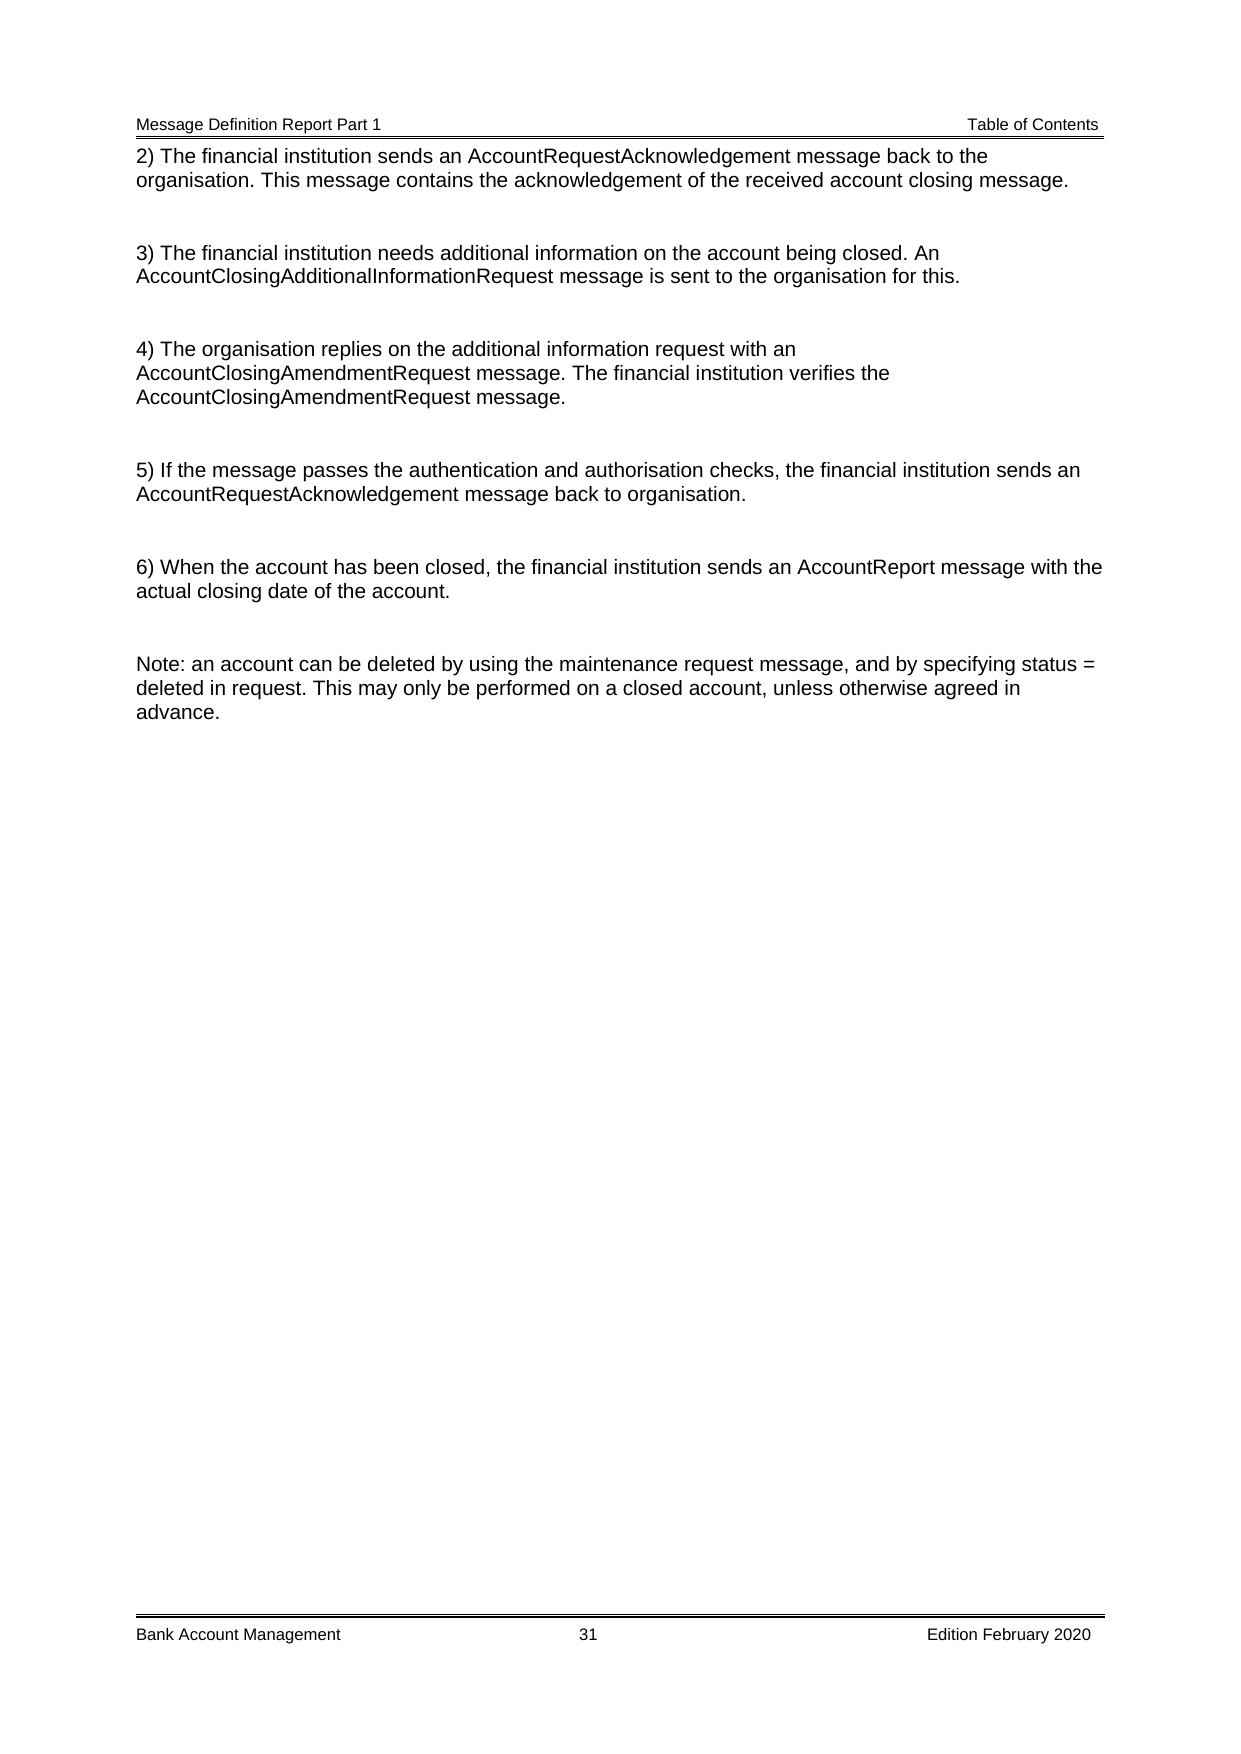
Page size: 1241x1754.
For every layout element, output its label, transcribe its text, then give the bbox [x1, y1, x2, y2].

text Note: an account can be deleted by using the maintenance request message, and by specifying status = deleted in request. This may only be performed on a closed account, unless otherwise agreed in advance. [136, 652, 1104, 724]
text 4) The organisation replies on the additional information request with an AccountClosingAmendmentRequest message. The financial institution verifies the AccountClosingAmendmentRequest message. [136, 337, 1104, 409]
text 6) When the account has been closed, the financial institution sends an AccountReport message with the actual closing date of the account. [136, 555, 1104, 603]
text 3) The financial institution needs additional information on the account being closed. An AccountClosingAdditionalInformationRequest message is sent to the organisation for this. [136, 240, 1104, 288]
text 5) If the message passes the authentication and authorisation checks, the financial institution sends an AccountRequestAcknowledgement message back to organisation. [136, 458, 1104, 506]
text 2) The financial institution sends an AccountRequestAcknowledgement message back to the organisation. This message contains the acknowledgement of the received account closing message. [136, 143, 1104, 191]
